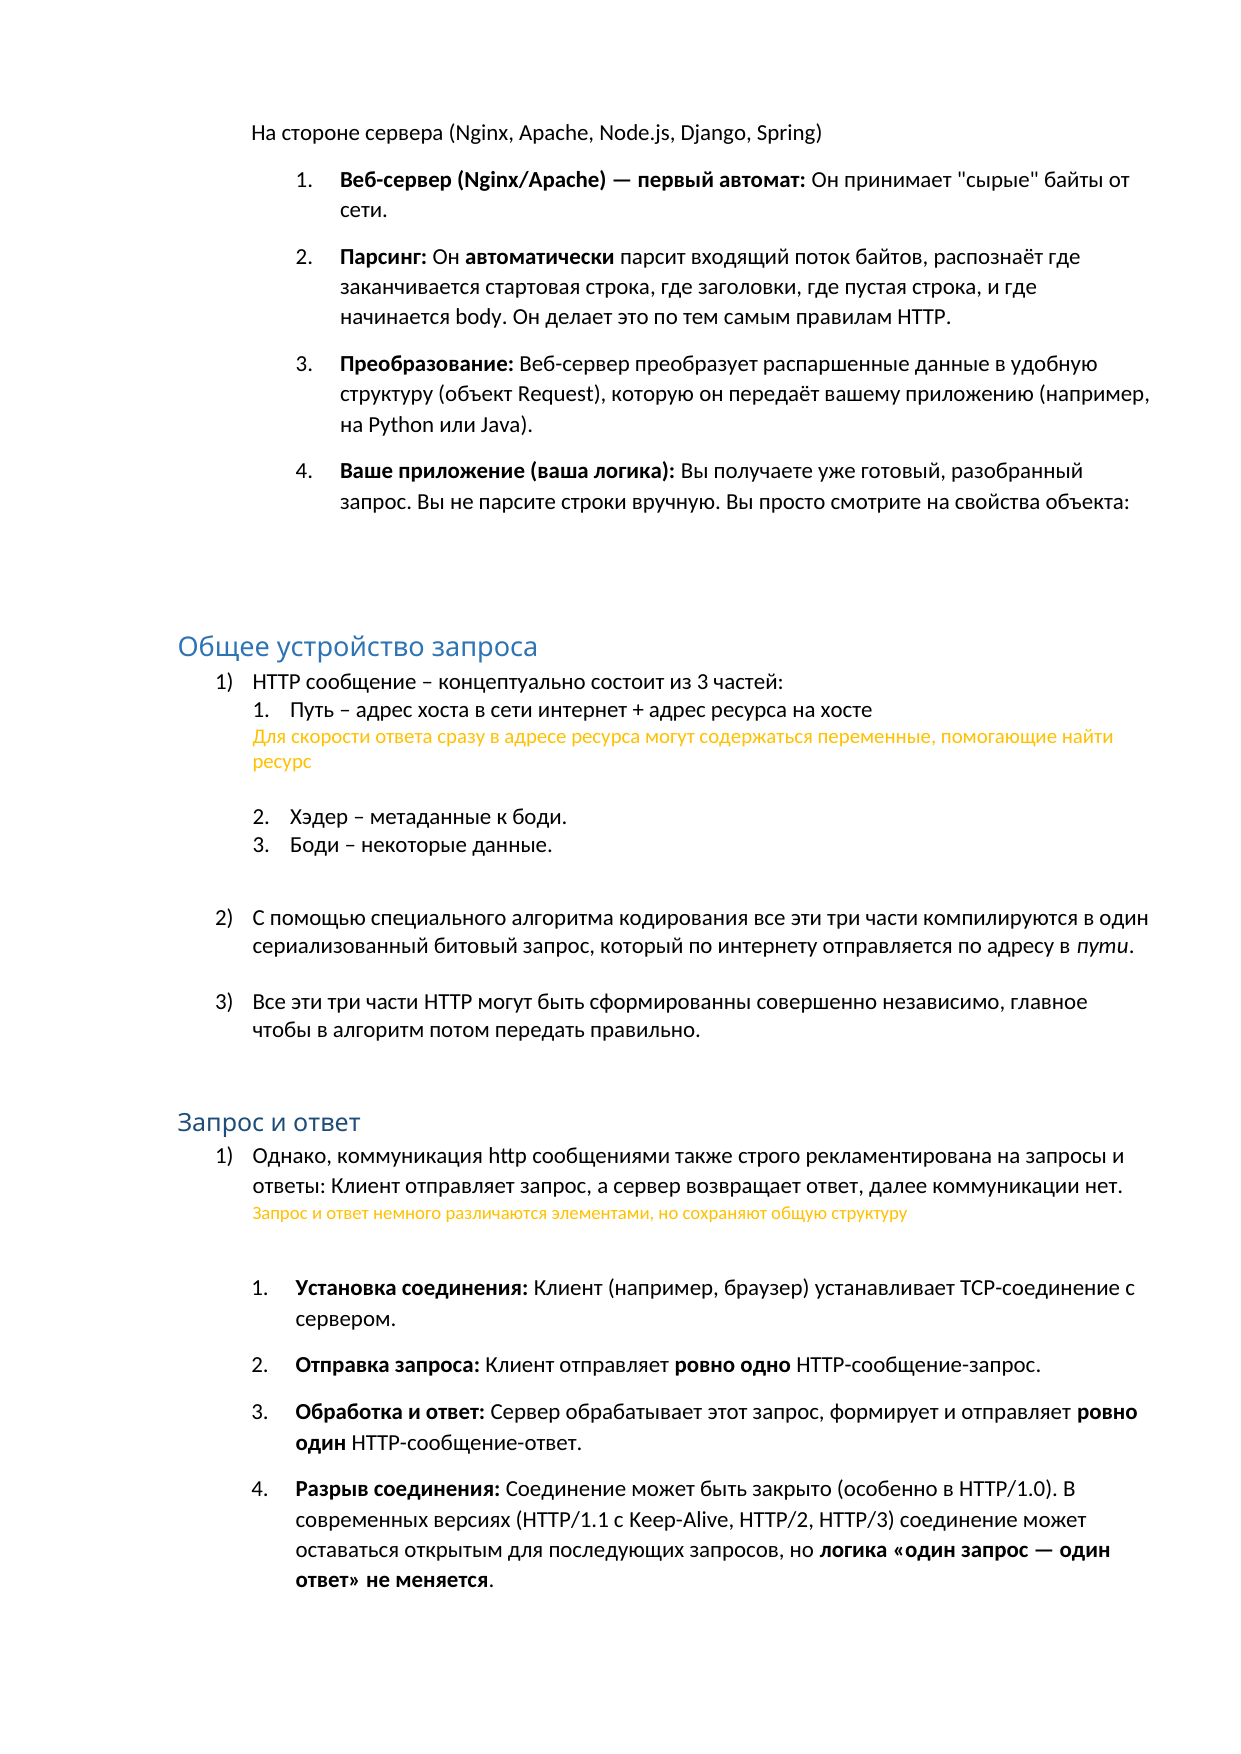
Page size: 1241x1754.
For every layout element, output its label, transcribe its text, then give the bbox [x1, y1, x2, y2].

list Разрыв соединения: Соединение может быть закрыто (особенно в HTTP/1.0). В современных версиях (HTTP/1.1 с Keep-Alive, HTTP/2, HTTP/3) соединение может оставаться открытым для последующих запросов, но логика «один запрос — один ответ» не меняется. [251, 1474, 1152, 1593]
subtitle Общее устройство запроса [177, 627, 1152, 664]
list Отправка запроса: Клиент отправляет ровно одно HTTP-сообщение-запрос. [251, 1351, 1152, 1379]
list Боди – некоторые данные. [252, 830, 1152, 858]
list Для скорости ответа сразу в адресе ресурса могут содержаться переменные, помогающие найти ресурс [252, 723, 1152, 802]
list Парсинг: Он автоматически парсит входящий поток байтов, распознаёт где заканчивается стартовая строка, где заголовки, где пустая строка, и где начинается body. Он делает это по тем самым правилам HTTP. [295, 242, 1152, 331]
list С помощью специального алгоритма кодирования все эти три части компилируются в один сериализованный битовый запрос, который по интернету отправляется по адресу в пути. [215, 903, 1152, 987]
list Установка соединения: Клиент (например, браузер) устанавливает TCP-соединение с сервером. [251, 1273, 1152, 1332]
subtitle Запрос и ответ [177, 1104, 1152, 1138]
list Однако, коммуникация http сообщениями также строго рекламентирована на запросы и ответы: Клиент отправляет запрос, а сервер возвращает ответ, далее коммуникации нет. [215, 1141, 1152, 1199]
list Преобразование: Веб-сервер преобразует распаршенные данные в удобную структуру (объект Request), которую он передаёт вашему приложению (например, на Python или Java). [295, 349, 1152, 438]
list Ваше приложение (ваша логика): Вы получаете уже готовый, разобранный запрос. Вы не парсите строки вручную. Вы просто смотрите на свойства объекта: [295, 457, 1152, 515]
list Обработка и ответ: Сервер обрабатывает этот запрос, формирует и отправляет ровно один HTTP-сообщение-ответ. [251, 1397, 1152, 1456]
list Веб-сервер (Nginx/Apache) — первый автомат: Он принимает "сырые" байты от сети. [295, 165, 1152, 223]
list Запрос и ответ немного различаются элементами, но сохраняют общую структуру [252, 1202, 1152, 1255]
list HTTP сообщение – концептуально состоит из 3 частей: [215, 667, 1152, 695]
list Все эти три части HTTP могут быть сформированны совершенно независимо, главное чтобы в алгоритм потом передать правильно. [215, 987, 1152, 1043]
list Хэдер – метаданные к боди. [252, 802, 1152, 830]
text На стороне сервера (Nginx, Apache, Node.js, Django, Spring) [251, 118, 1152, 146]
list Путь – адрес хоста в сети интернет + адрес ресурса на хосте [252, 695, 1152, 723]
